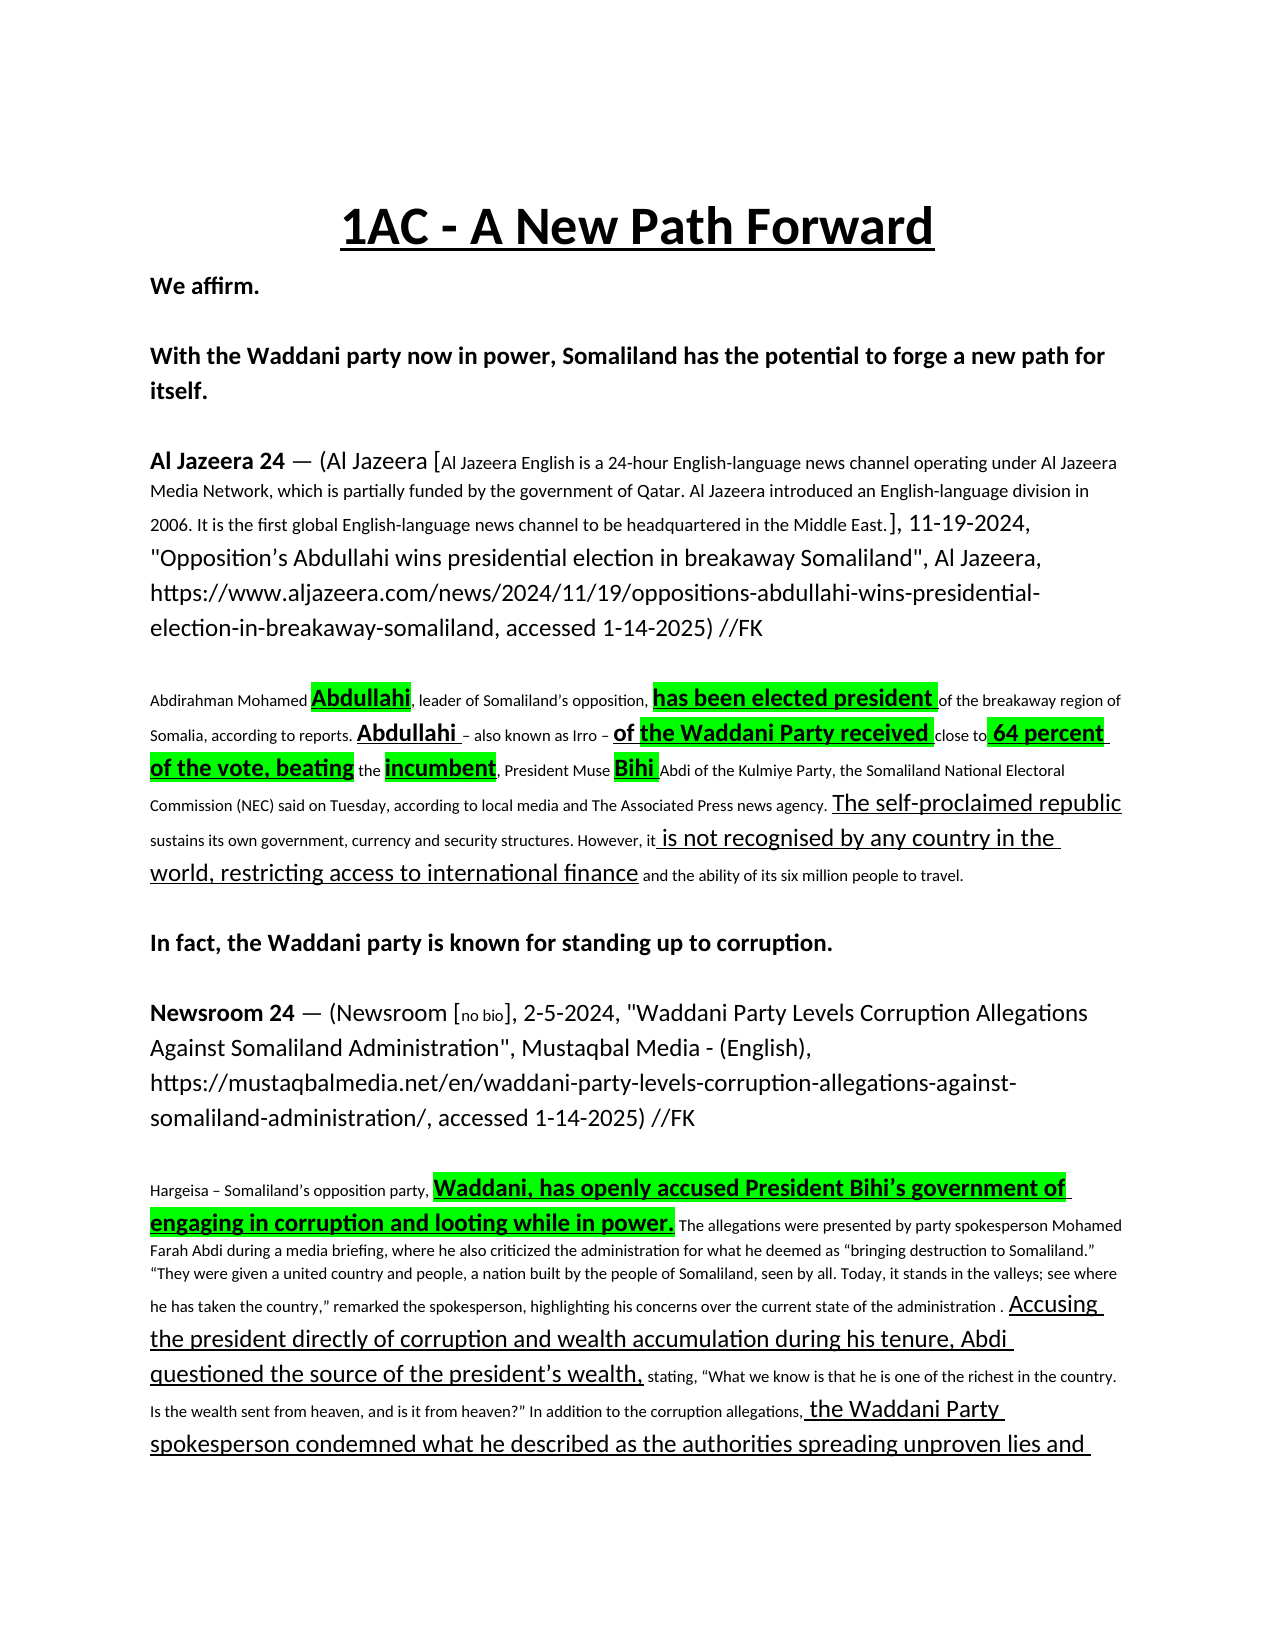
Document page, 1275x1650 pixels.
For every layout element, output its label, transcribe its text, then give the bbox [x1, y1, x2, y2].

text In fact, the Waddani party is known for standing up to corruption. [150, 927, 1125, 957]
text Newsroom 24 — (Newsroom [no bio], 2-5-2024, "Waddani Party Levels Corruption Allegations Against Somaliland Administration", Mustaqbal Media - (English), https://mustaqbalmedia.net/en/waddani-party-levels-corruption-allegations-against-somaliland-administration/, accessed 1-14-2025) //FK [150, 997, 1125, 1132]
text Abdirahman Mohamed Abdullahi, leader of Somaliland’s opposition, has been elected president of the breakaway region of Somalia, according to reports. Abdullahi – also known as Irro – of the Waddani Party received close to 64 percent of the vote, beating the incumbent, President Muse Bihi Abdi of the Kulmiye Party, the Somaliland National Electoral Commission (NEC) said on Tuesday, according to local media and The Associated Press news agency. The self-proclaimed republic sustains its own government, currency and security structures. However, it is not recognised by any country in the world, restricting access to international finance and the ability of its six million people to travel. [150, 682, 1125, 887]
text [150, 1172, 1125, 1459]
subtitle 1AC - A New Path Forward [150, 192, 1125, 258]
text With the Waddani party now in power, Somaliland has the potential to forge a new path for itself. [150, 340, 1125, 406]
text We affirm. [150, 270, 1125, 301]
text Al Jazeera 24 — (Al Jazeera [Al Jazeera English is a 24-hour English-language news channel operating under Al Jazeera Media Network, which is partially funded by the government of Qatar. Al Jazeera introduced an English-language division in 2006. It is the first global English-language news channel to be headquartered in the Middle East.], 11-19-2024, "Opposition’s Abdullahi wins presidential election in breakaway Somaliland", Al Jazeera, https://www.aljazeera.com/news/2024/11/19/oppositions-abdullahi-wins-presidential-election-in-breakaway-somaliland, accessed 1-14-2025) //FK [150, 445, 1125, 642]
